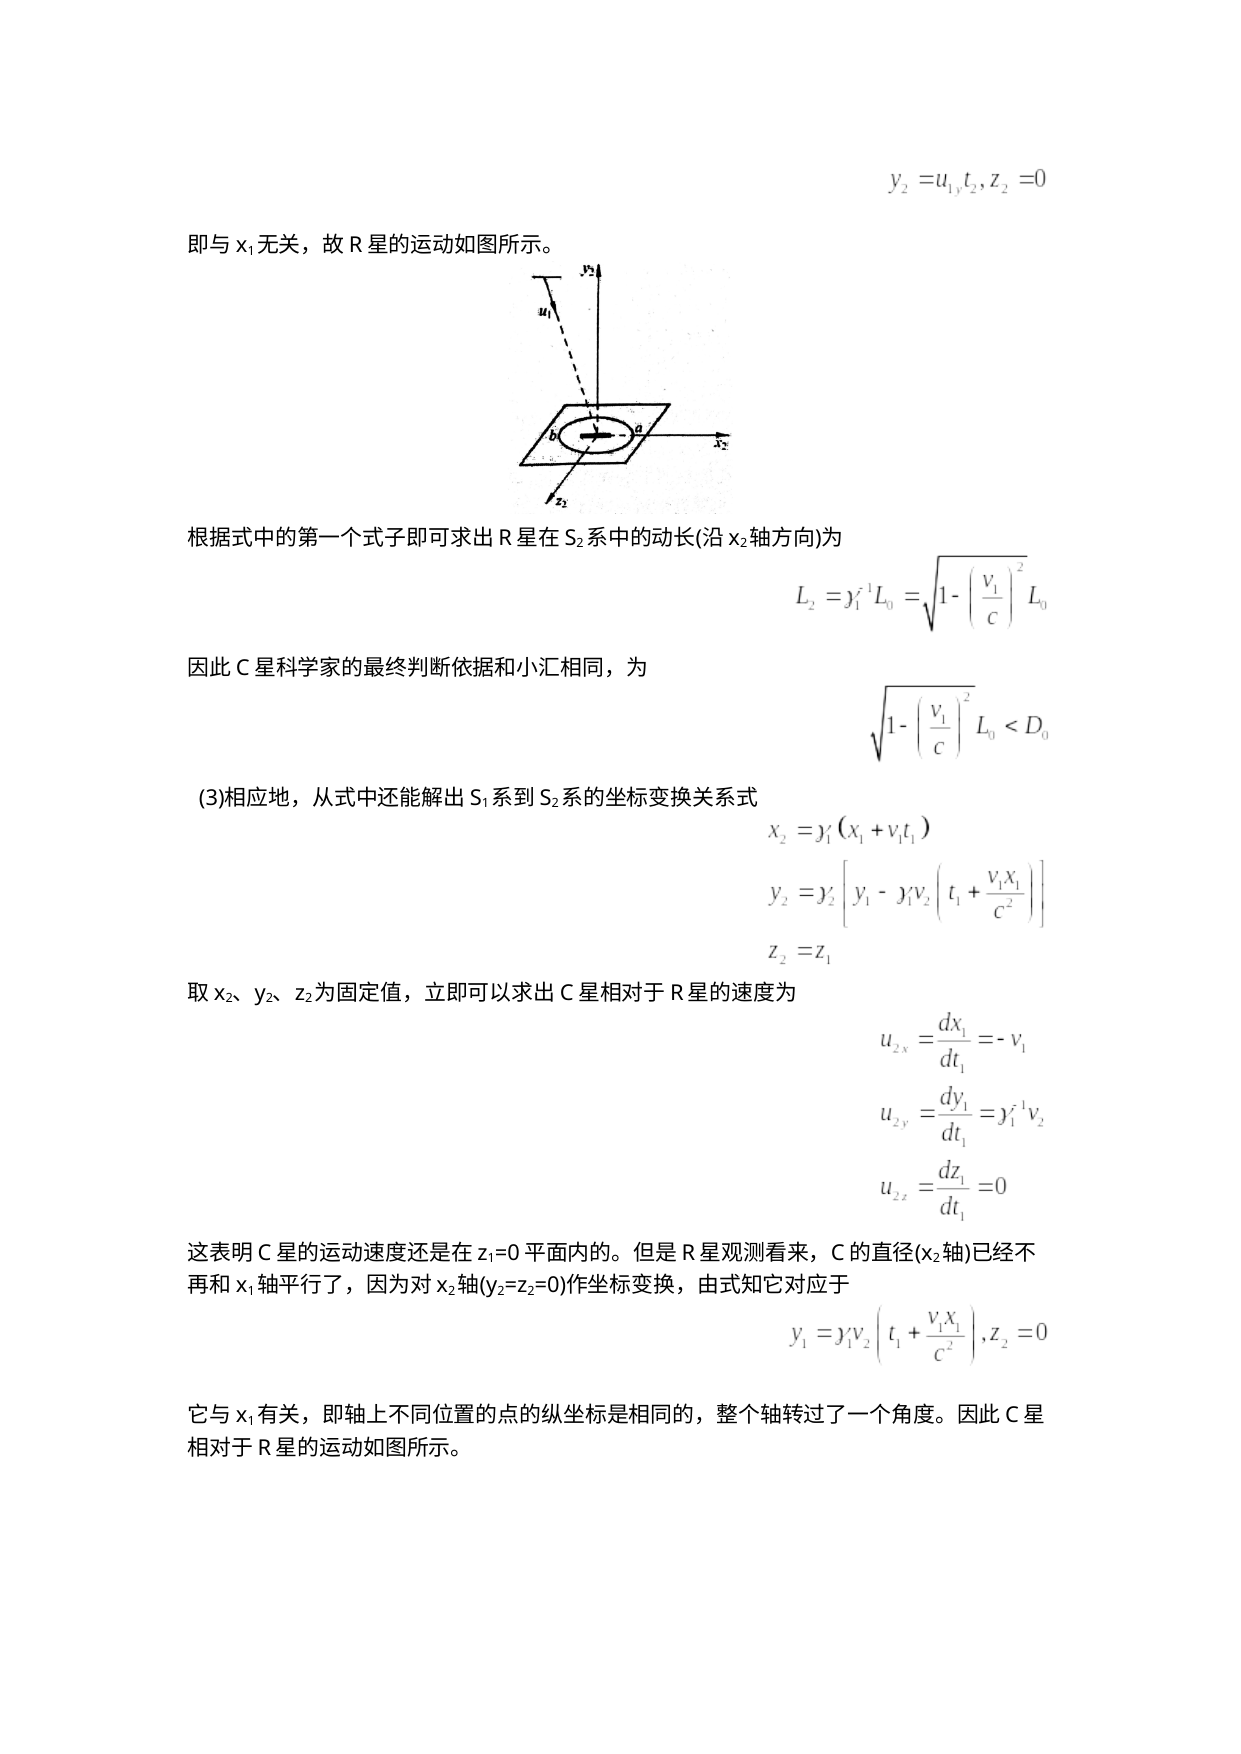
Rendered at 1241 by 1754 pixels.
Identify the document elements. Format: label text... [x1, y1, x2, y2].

text 因此C星科学家的最终判断依据和小汇相同，为 [187, 649, 1053, 682]
text 根据式中的第一个式子即可求出R星在S2系中的动长(沿x2轴方向)为 [187, 519, 1053, 552]
text (3)相应地，从式中还能解出S1系到S2系的坐标变换关系式 [187, 779, 1053, 812]
text 它与x1有关，即轴上不同位置的点的纵坐标是相同的，整个轴转过了一个角度。因此C星相对于R星的运动如图所示。 [187, 1397, 1053, 1462]
picture [507, 259, 733, 514]
text 取x2、y2、z2为固定值，立即可以求出C星相对于R星的速度为 [187, 974, 1053, 1007]
text 这表明C星的运动速度还是在z1=0平面内的。但是R星观测看来，C的直径(x2轴)已经不再和x1轴平行了，因为对x2轴(y2=z2=0)作坐标变换，由式知它对应于 [187, 1234, 1053, 1299]
text 即与x1无关，故R星的运动如图所示。 [187, 227, 1053, 259]
